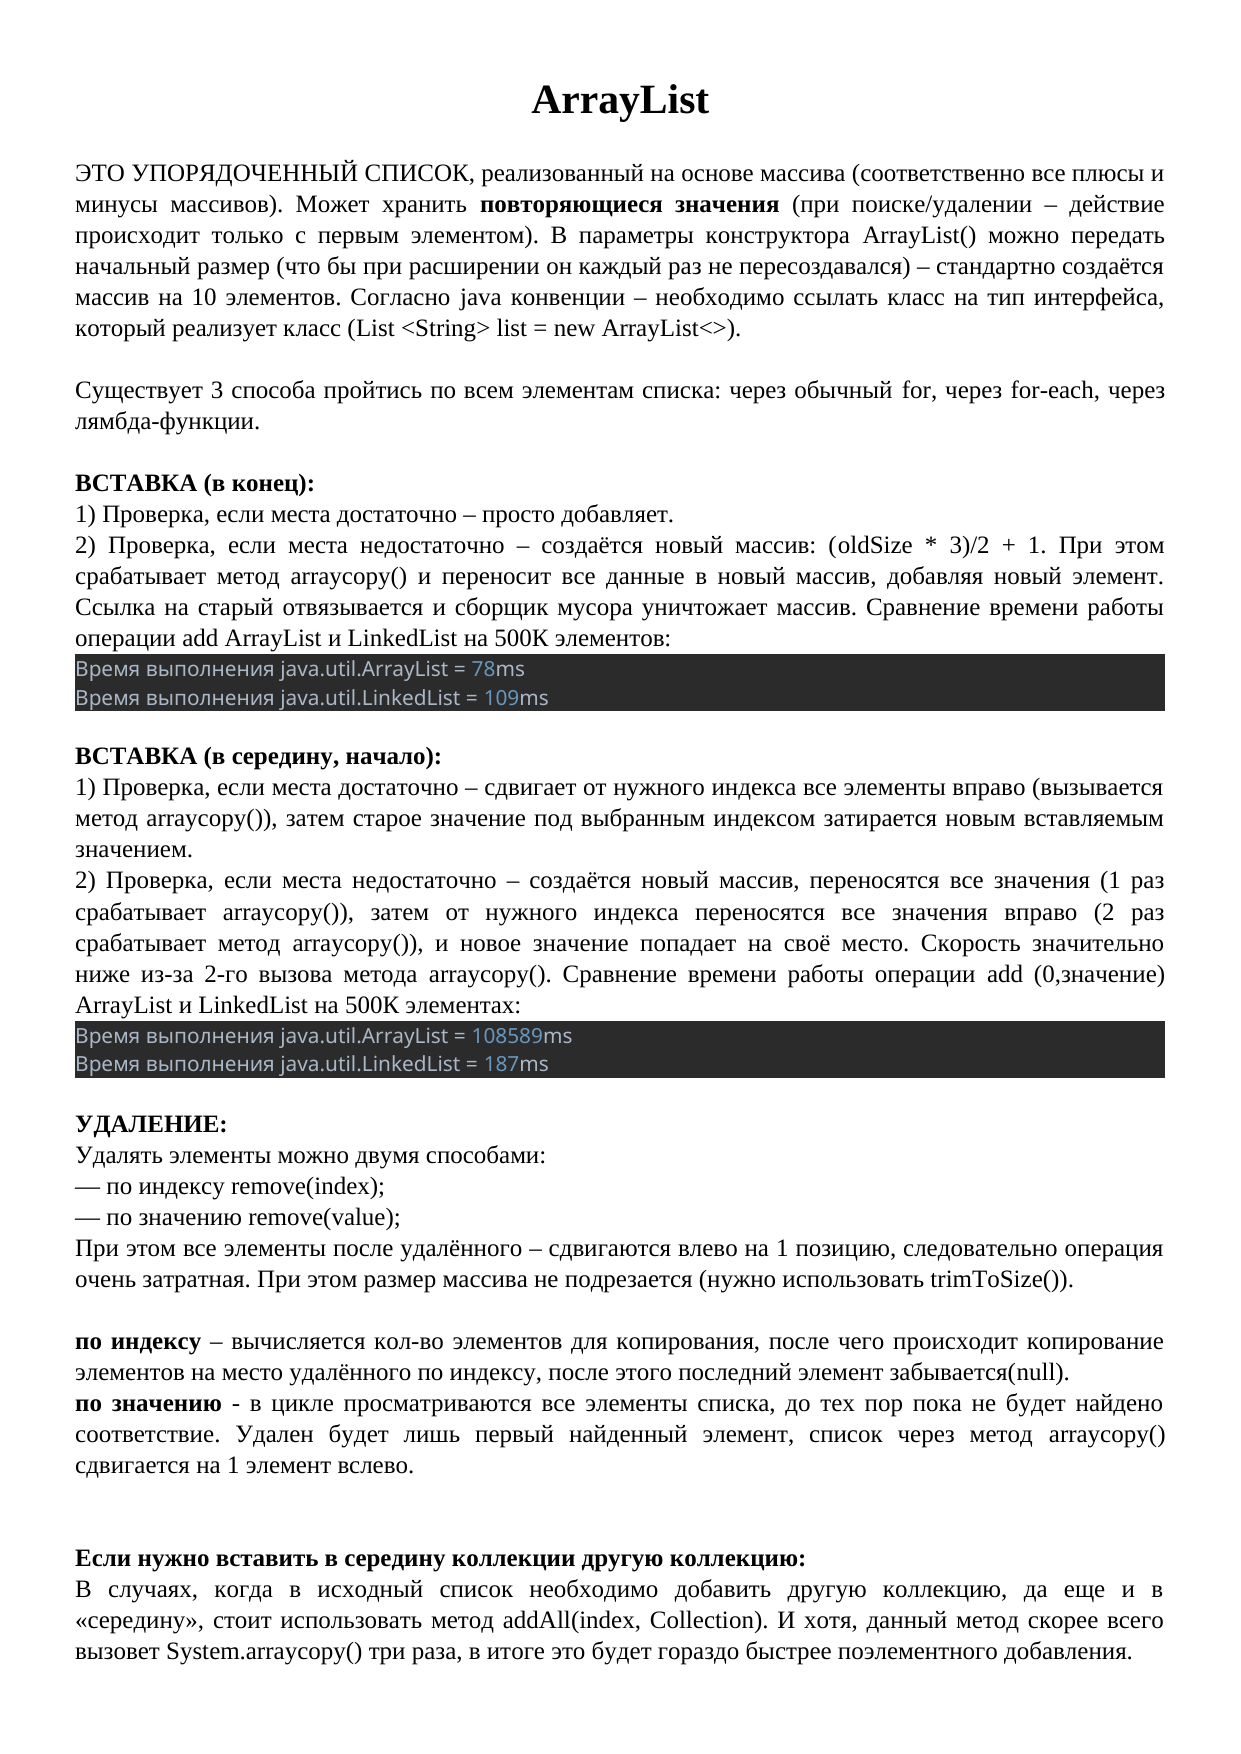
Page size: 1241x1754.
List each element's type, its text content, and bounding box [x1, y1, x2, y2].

text Удалять элементы можно двумя способами: [75, 1140, 1165, 1168]
text 1) Проверка, если места достаточно – просто добавляет. [75, 499, 1165, 528]
text 2) Проверка, если места недостаточно – создаётся новый массив: (oldSize * 3)/2 + 1. При этом срабатывает метод arraycopy() и переносит все данные в новый массив, добавляя новый элемент. Ссылка на старый отвязывается и сборщик мусора уничтожает массив. Сравнение времени работы операции add ArrayList и LinkedList на 500К элементов: [75, 530, 1165, 652]
text по значению - в цикле просматриваются все элементы списка, до тех пор пока не будет найдено соответствие. Удален будет лишь первый найденный элемент, список через метод arraycopy() сдвигается на 1 элемент вслево. [75, 1388, 1165, 1479]
text ArrayList [75, 75, 1165, 123]
text При этом все элементы после удалённого – сдвигаются влево на 1 позицию, следовательно операция очень затратная. При этом размер массива не подрезается (нужно использовать trimToSize()). [75, 1233, 1165, 1293]
text 2) Проверка, если места недостаточно – создаётся новый массив, переносятся все значения (1 раз срабатывает arraycopy()), затем от нужного индекса переносятся все значения вправо (2 раз срабатывает метод arraycopy()), и новое значение попадает на своё место. Скорость значительно ниже из-за 2-го вызова метода arraycopy(). Сравнение времени работы операции add (0,значение) ArrayList и LinkedList на 500К элементах: [75, 866, 1165, 1018]
text Время выполнения java.util.ArrayList = 78ms Время выполнения java.util.LinkedList = 109ms [75, 654, 1165, 711]
text Существует 3 способа пройтись по всем элементам списка: через обычный for, через for-each, через лямбда-функции. [75, 375, 1165, 435]
text Если нужно вставить в середину коллекции другую коллекцию: [75, 1543, 1165, 1572]
text ВСТАВКА (в середину, начало): [75, 741, 1165, 770]
text — по индексу remove(index); [75, 1171, 1165, 1199]
text 1) Проверка, если места достаточно – сдвигает от нужного индекса все элементы вправо (вызывается метод arraycopy()), затем старое значение под выбранным индексом затирается новым вставляемым значением. [75, 772, 1165, 863]
text ВСТАВКА (в конец): [75, 468, 1165, 497]
text УДАЛЕНИЕ: [75, 1109, 1165, 1137]
text Время выполнения java.util.ArrayList = 108589ms Время выполнения java.util.LinkedList = 187ms [75, 1021, 1165, 1078]
text ЭТО УПОРЯДОЧЕННЫЙ СПИСОК, реализованный на основе массива (соответственно все плюсы и минусы массивов). Может хранить повторяющиеся значения (при поиске/удалении – действие происходит только с первым элементом). В параметры конструктора ArrayList() можно передать начальный размер (что бы при расширении он каждый раз не пересоздавался) – стандартно создаётся массив на 10 элементов. Согласно java конвенции – необходимо ссылать класс на тип интерфейса, который реализует класс (List <String> list = new ArrayList<>). [75, 158, 1165, 342]
text В случаях, когда в исходный список необходимо добавить другую коллекцию, да еще и в «середину», стоит использовать метод addAll(index, Collection). И хотя, данный метод скорее всего вызовет System.arraycopy() три раза, в итоге это будет гораздо быстрее поэлементного добавления. [75, 1574, 1165, 1665]
text по индексу – вычисляется кол-во элементов для копирования, после чего происходит копирование элементов на место удалённого по индексу, после этого последний элемент забывается(null). [75, 1326, 1165, 1386]
text — по значению remove(value); [75, 1202, 1165, 1231]
